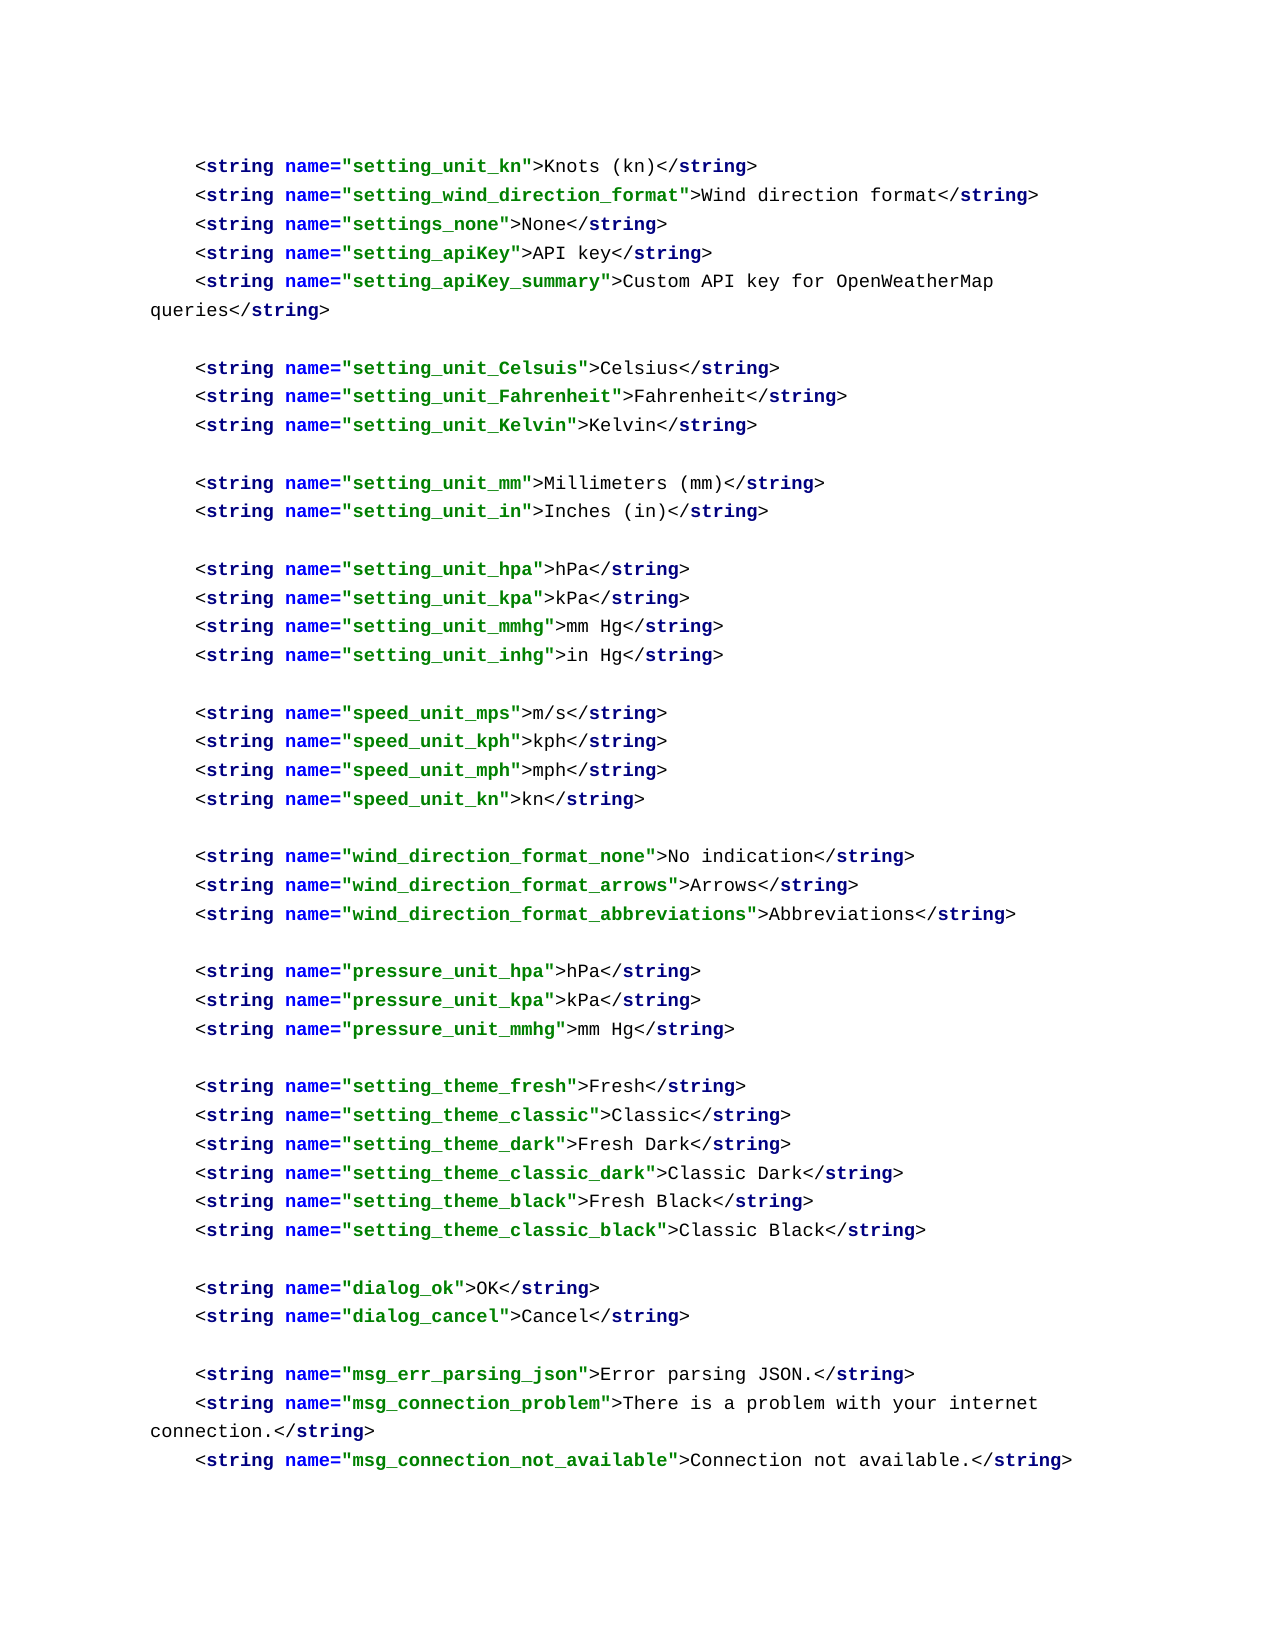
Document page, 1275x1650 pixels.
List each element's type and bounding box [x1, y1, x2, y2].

text [150, 150, 1125, 1472]
